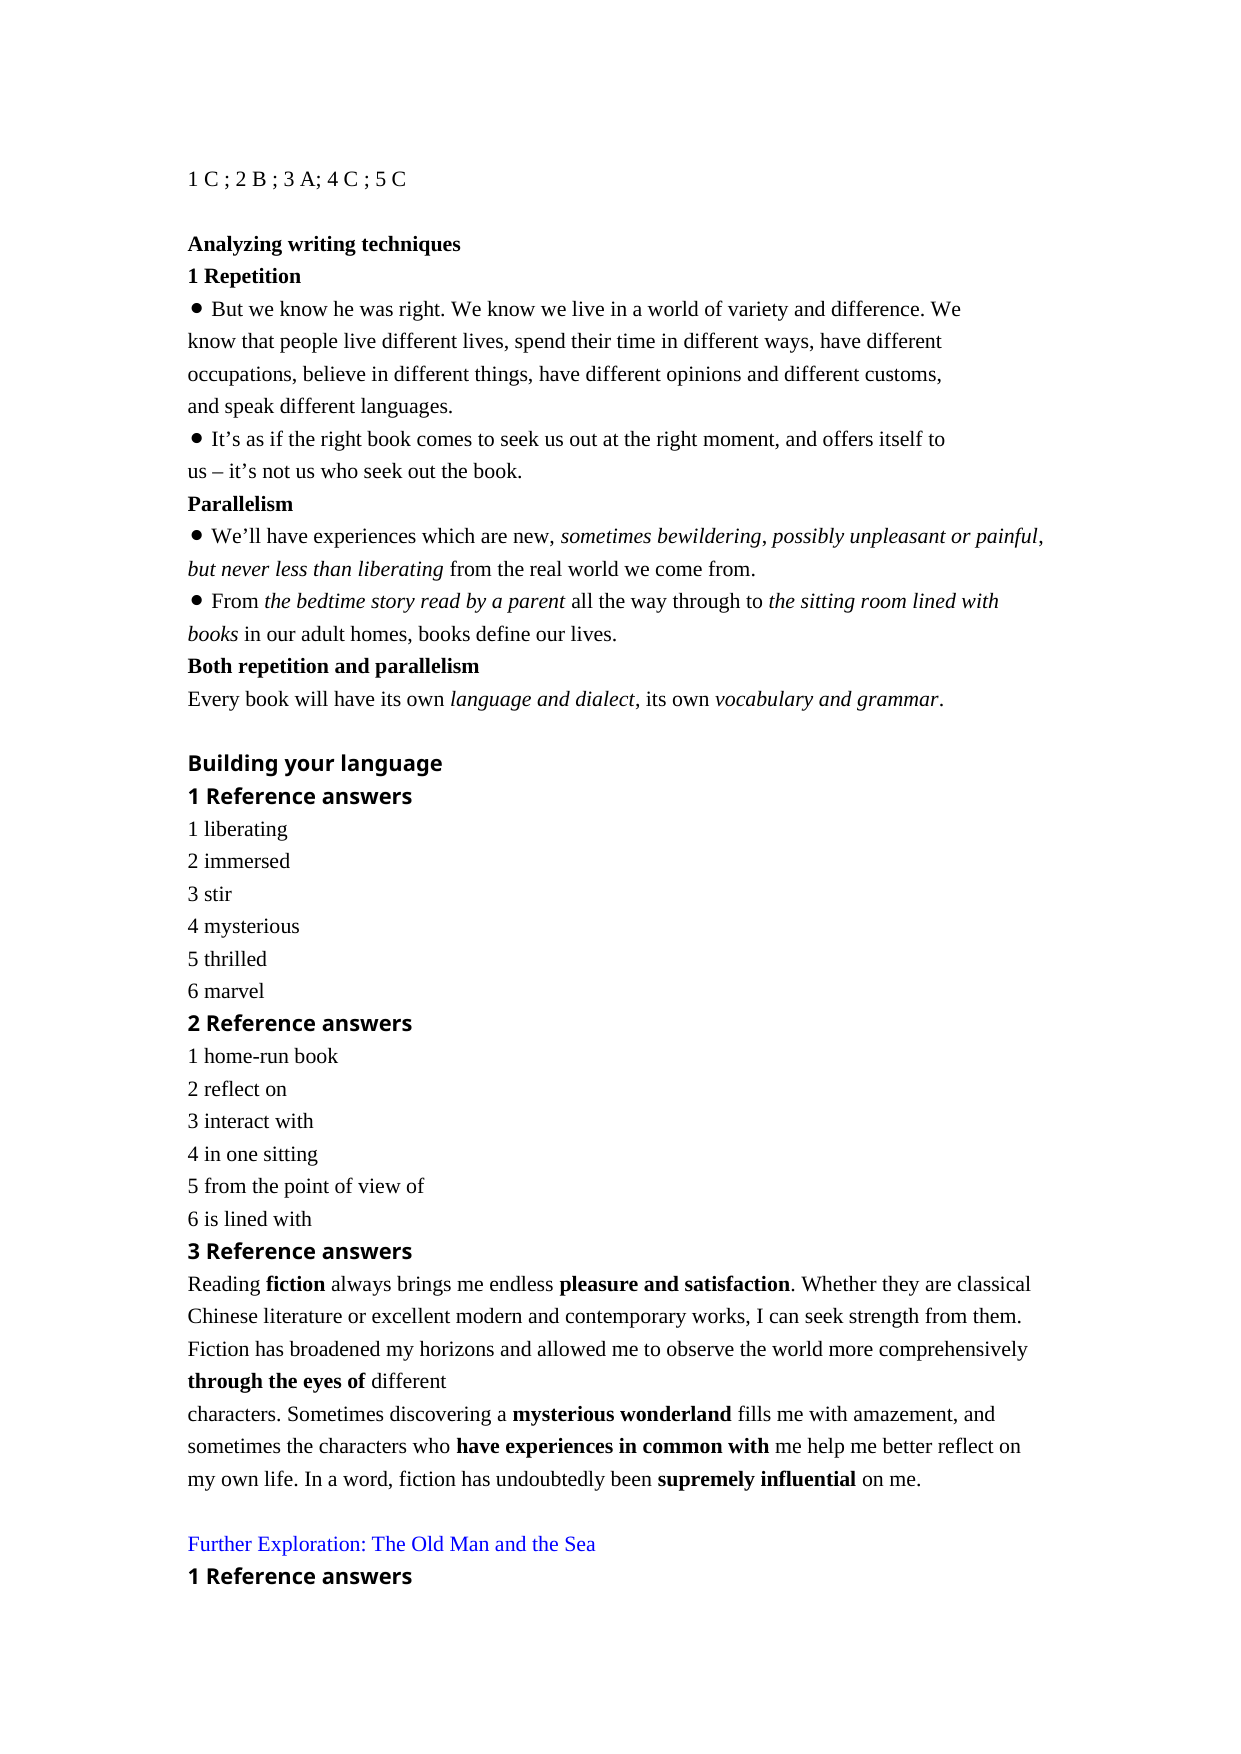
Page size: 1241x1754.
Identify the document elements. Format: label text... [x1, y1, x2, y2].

text 1 Reference answers [187, 779, 1053, 812]
text 1 home-run book [187, 1039, 1053, 1072]
text Building your language [187, 747, 1053, 779]
text 2 Reference answers [187, 1007, 1053, 1039]
text ⚫ We’ll have experiences which are new, sometimes bewildering, possibly unpleasant or painful, but never less than liberating from the real world we come from. [187, 519, 1053, 584]
text know that people live different lives, spend their time in different ways, have different [187, 324, 1053, 357]
text Both repetition and parallelism [187, 649, 1053, 682]
text 4 mysterious [187, 909, 1053, 942]
text 2 immersed [187, 844, 1053, 877]
text and speak different languages. [187, 389, 1053, 422]
text 6 marvel [187, 974, 1053, 1007]
text 3 interact with [187, 1104, 1053, 1137]
text Reading fiction always brings me endless pleasure and satisfaction. Whether they are classical Chinese literature or excellent modern and contemporary works, I can seek strength from them. Fiction has broadened my horizons and allowed me to observe the world more comprehensively through the eyes of different [187, 1267, 1053, 1397]
text 1 liberating [187, 812, 1053, 844]
text Every book will have its own language and dialect, its own vocabulary and grammar. [187, 682, 1053, 714]
text 4 in one sitting [187, 1137, 1053, 1169]
text 3 Reference answers [187, 1234, 1053, 1267]
text 6 is lined with [187, 1202, 1053, 1234]
text 5 from the point of view of [187, 1169, 1053, 1202]
text Parallelism [187, 487, 1053, 519]
text 2 reflect on [187, 1072, 1053, 1104]
text 3 stir [187, 877, 1053, 909]
text occupations, believe in different things, have different opinions and different customs, [187, 357, 1053, 389]
text characters. Sometimes discovering a mysterious wonderland fills me with amazement, and sometimes the characters who have experiences in common with me help me better reflect on my own life. In a word, fiction has undoubtedly been supremely influential on me. [187, 1397, 1053, 1494]
text 1 Reference answers [187, 1559, 1053, 1592]
text 1 C ; 2 B ; 3 A; 4 C ; 5 C [187, 162, 1053, 194]
text ⚫ But we know he was right. We know we live in a world of variety and difference. We [187, 292, 1053, 324]
text us – it’s not us who seek out the book. [187, 454, 1053, 487]
text Analyzing writing techniques [187, 227, 1053, 259]
text ⚫ It’s as if the right book comes to seek us out at the right moment, and offers itself to [187, 422, 1053, 454]
text Further Exploration: The Old Man and the Sea [187, 1527, 1053, 1559]
text 1 Repetition [187, 259, 1053, 292]
text ⚫ From the bedtime story read by a parent all the way through to the sitting room lined with books in our adult homes, books define our lives. [187, 584, 1053, 649]
text 5 thrilled [187, 942, 1053, 974]
